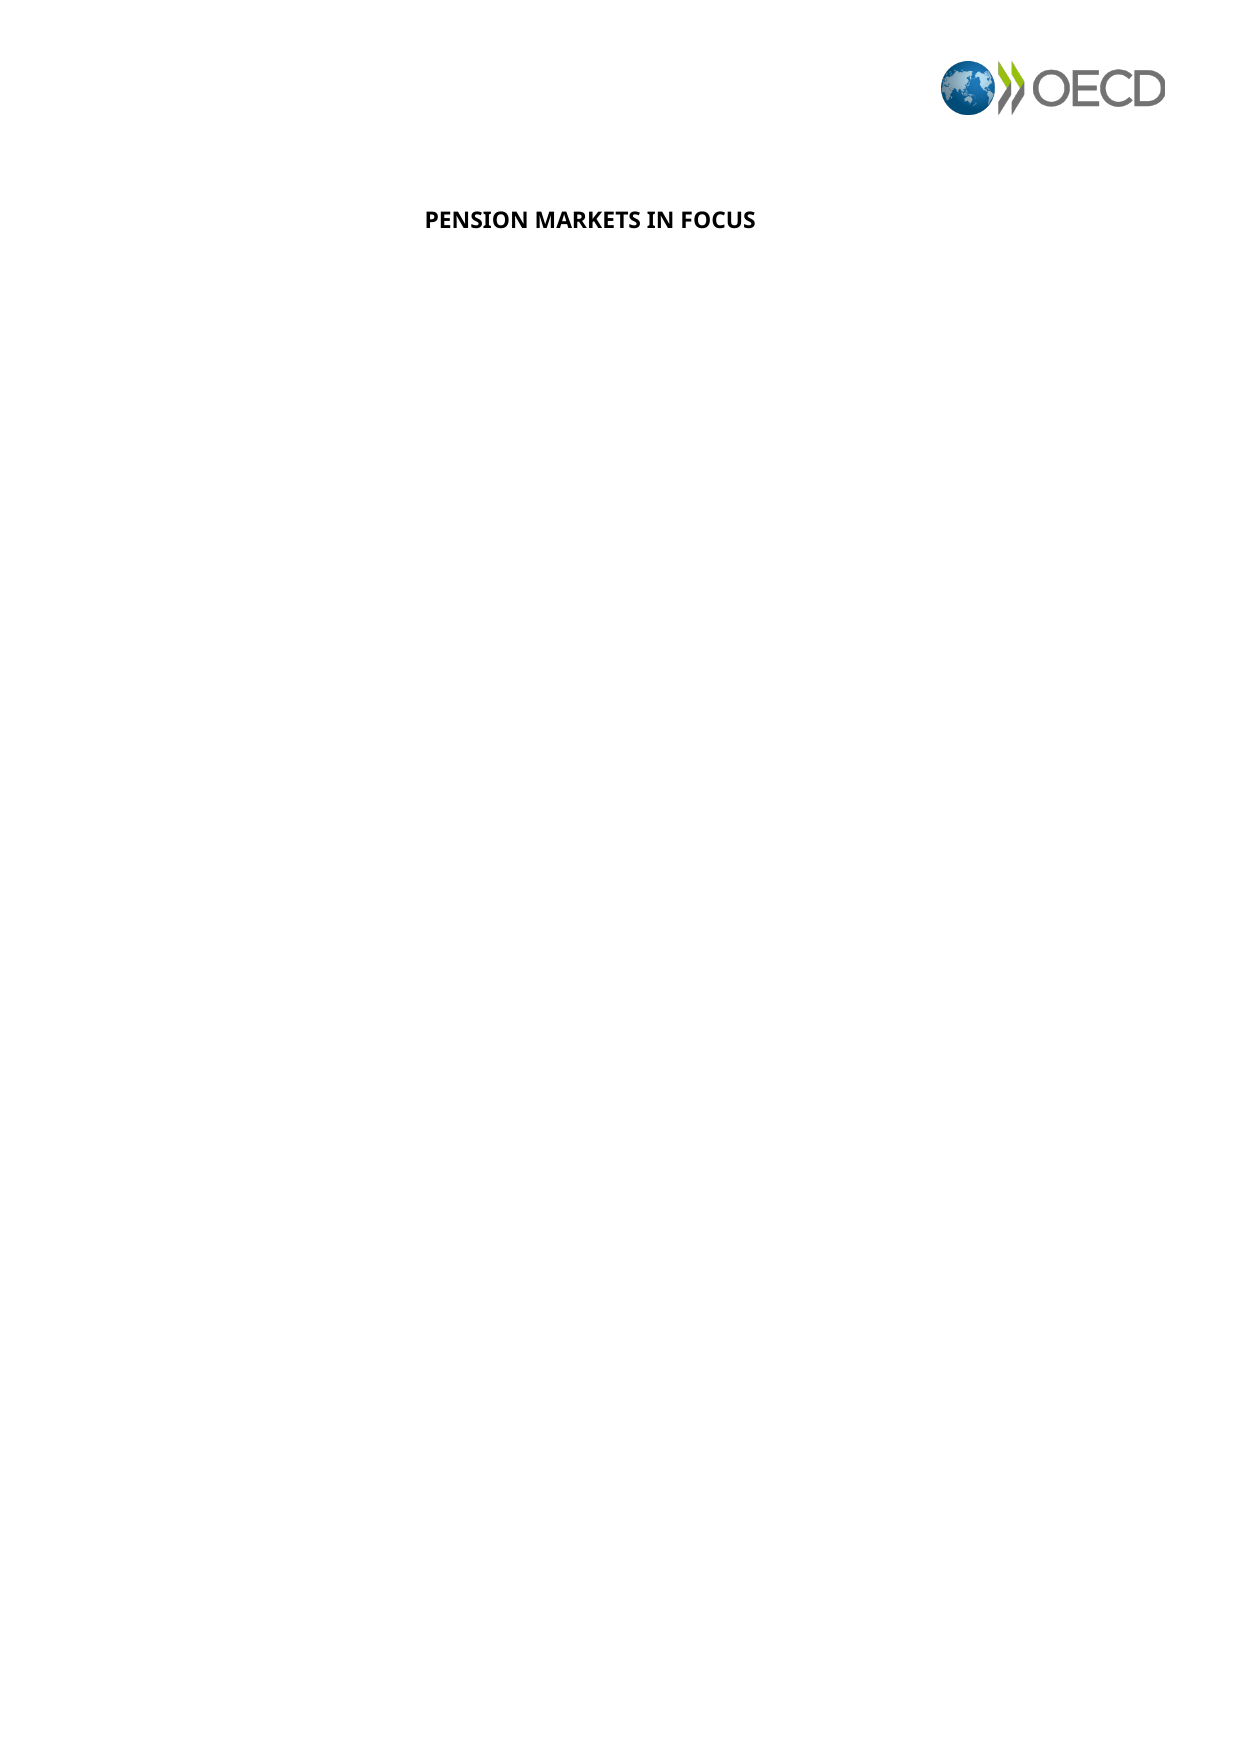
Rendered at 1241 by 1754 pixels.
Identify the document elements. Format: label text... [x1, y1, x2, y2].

picture [941, 61, 1165, 115]
text PENSION MARKETS IN FOCUS [120, 184, 1060, 239]
